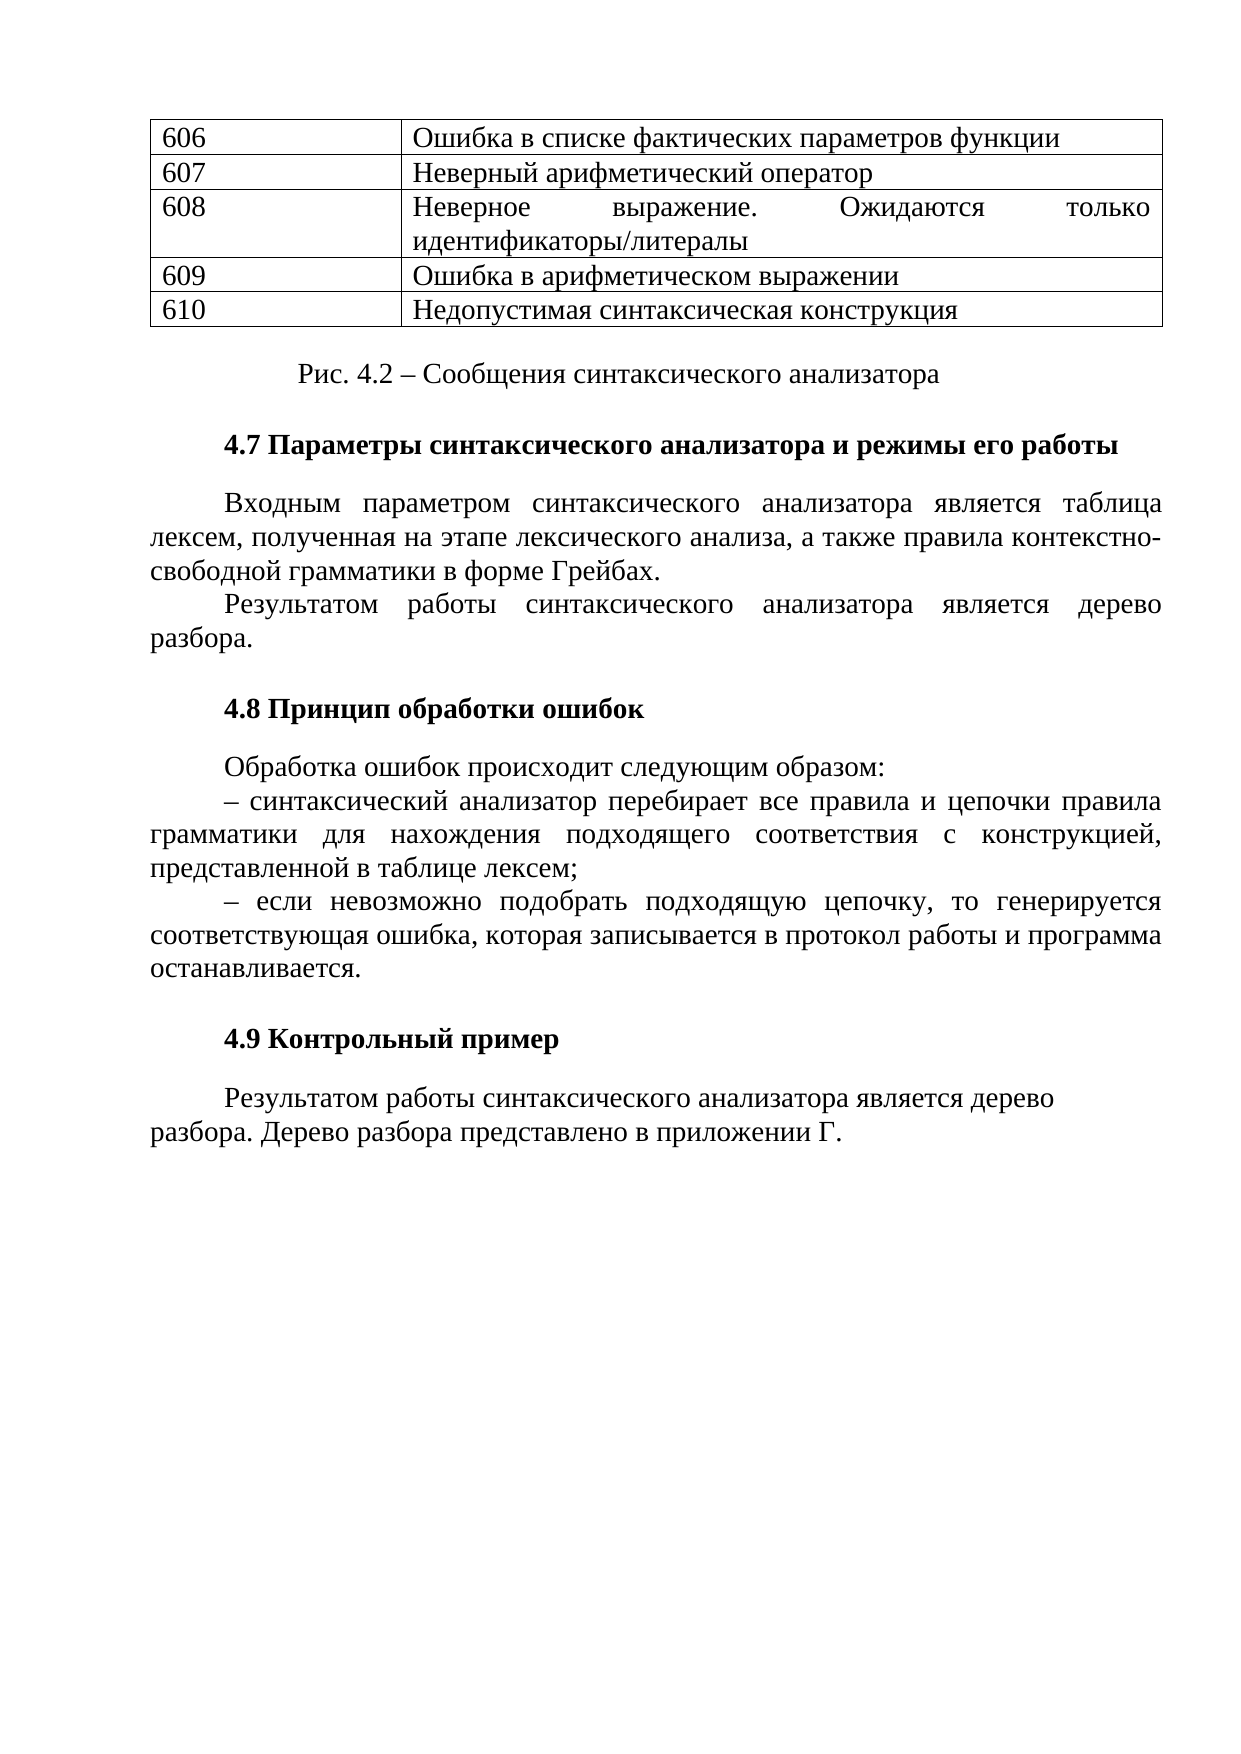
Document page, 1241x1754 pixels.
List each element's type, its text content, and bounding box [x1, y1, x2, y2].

table_cell Ошибка в арифметическом выражении [402, 258, 1162, 291]
text Входным параметром синтаксического анализатора является таблица лексем, полученная на этапе лексического анализа, а также правила контекстно-свободной грамматики в форме Грейбах. [150, 486, 1162, 586]
table_cell Недопустимая синтаксическая конструкция [402, 292, 1162, 326]
table_cell 609 [151, 258, 401, 291]
table_cell Неверное выражение. Ожидаются только идентификаторы/литералы [402, 190, 1162, 257]
table_cell 606 [151, 120, 401, 154]
table_cell 608 [151, 190, 401, 257]
table_cell 607 [151, 155, 401, 188]
text Результатом работы синтаксического анализатора является дерево разбора. [150, 586, 1162, 653]
text Результатом работы синтаксического анализатора является дерево разбора. Дерево разбора представлено в приложении Г. [150, 1080, 1162, 1147]
subtitle 4.7 Параметры синтаксического анализатора и режимы его работы [150, 427, 1162, 461]
table_cell Неверный арифметический оператор [402, 155, 1162, 188]
table_cell Ошибка в списке фактических параметров функции [402, 120, 1162, 154]
list 4.9 Контрольный пример [150, 1022, 1162, 1055]
text – если невозможно подобрать подходящую цепочку, то генерируется соответствующая ошибка, которая записывается в протокол работы и программа останавливается. [150, 883, 1162, 984]
subtitle 4.8 Принцип обработки ошибок [150, 691, 1162, 724]
title Рис. 4.2 – Сообщения синтаксического анализатора [224, 356, 1162, 389]
text Обработка ошибок происходит следующим образом: [150, 749, 1162, 783]
table_cell 610 [151, 292, 401, 326]
text – синтаксический анализатор перебирает все правила и цепочки правила грамматики для нахождения подходящего соответствия с конструкцией, представленной в таблице лексем; [150, 783, 1162, 883]
